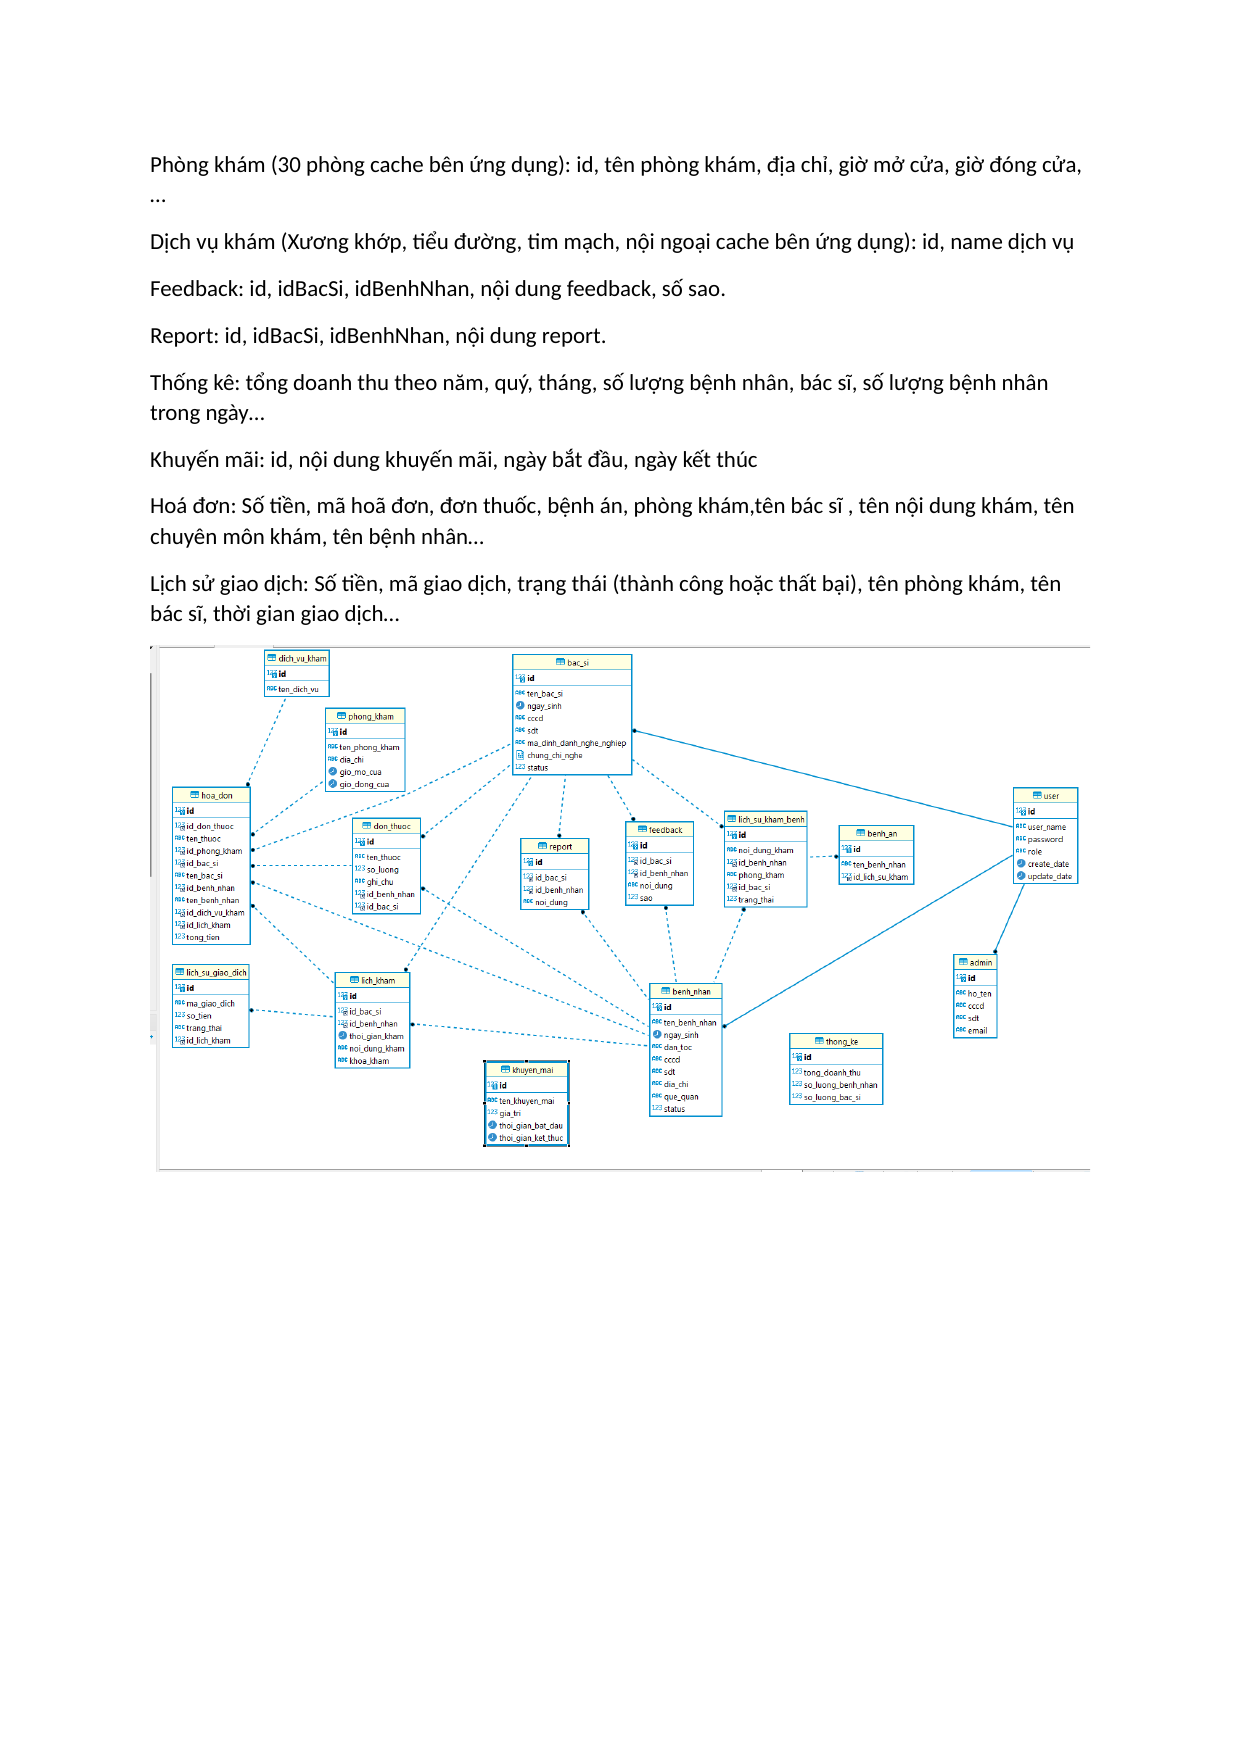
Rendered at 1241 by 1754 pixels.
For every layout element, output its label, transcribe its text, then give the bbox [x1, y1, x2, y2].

text Report: id, idBacSi, idBenhNhan, nội dung report. [150, 321, 1090, 349]
text Thống kê: tổng doanh thu theo năm, quý, tháng, số lượng bệnh nhân, bác sĩ, số lượng bệnh nhân trong ngày… [150, 368, 1090, 426]
text Hoá đơn: Số tiền, mã hoã đơn, đơn thuốc, bệnh án, phòng khám,tên bác sĩ , tên nội dung khám, tên chuyên môn khám, tên bệnh nhân… [150, 492, 1090, 550]
picture [150, 645, 1091, 1172]
text Khuyến mãi: id, nội dung khuyến mãi, ngày bắt đầu, ngày kết thúc [150, 445, 1090, 473]
text Phòng khám (30 phòng cache bên ứng dụng): id, tên phòng khám, địa chỉ, giờ mở cửa, giờ đóng cửa, … [150, 150, 1090, 208]
text Feedback: id, idBacSi, idBenhNhan, nội dung feedback, số sao. [150, 274, 1090, 302]
text Lịch sử giao dịch: Số tiền, mã giao dịch, trạng thái (thành công hoặc thất bại), tên phòng khám, tên bác sĩ, thời gian giao dịch… [150, 569, 1090, 627]
text Dịch vụ khám (Xương khớp, tiểu đường, tim mạch, nội ngoại cache bên ứng dụng): id, name dịch vụ [150, 227, 1090, 255]
